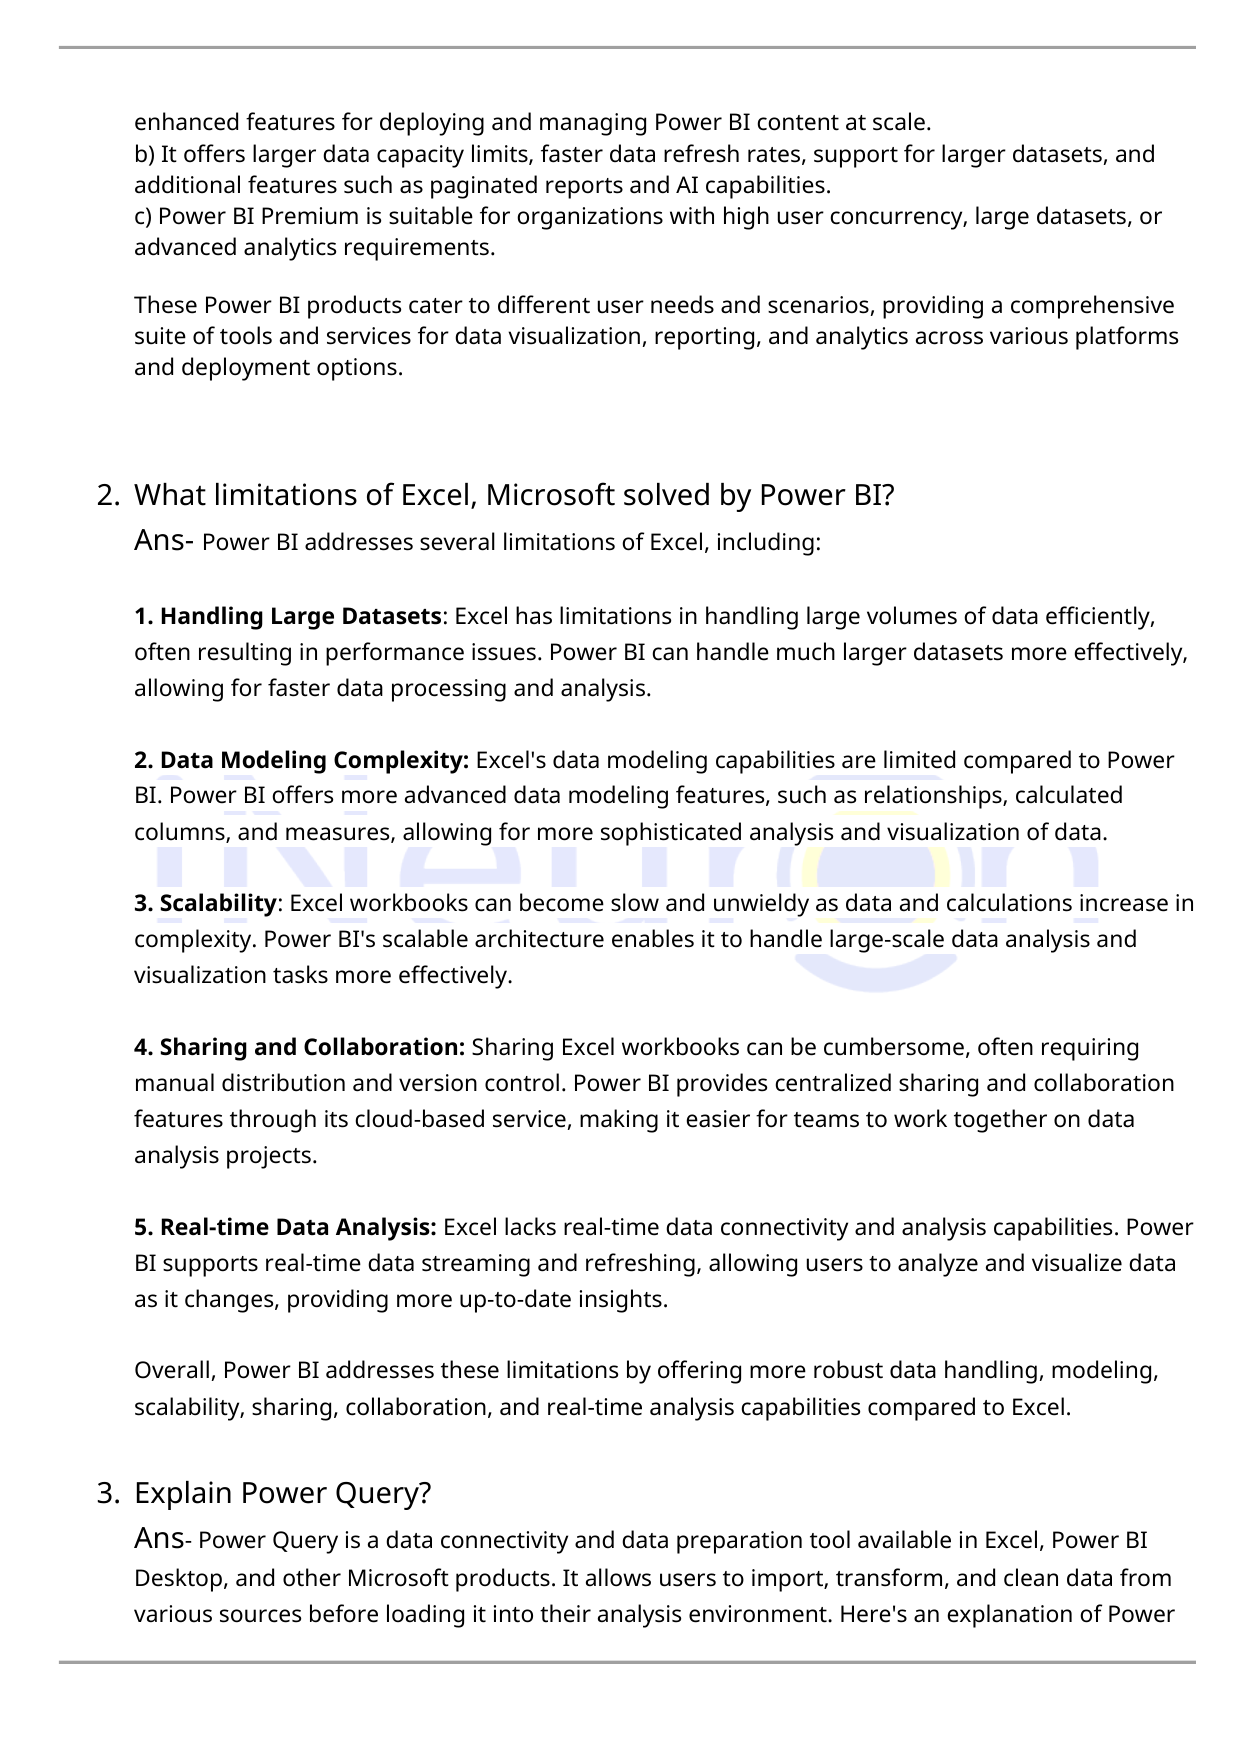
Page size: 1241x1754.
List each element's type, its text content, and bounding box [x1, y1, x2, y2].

list Overall, Power BI addresses these limitations by offering more robust data handling, modeling, scalability, sharing, collaboration, and real-time analysis capabilities compared to Excel. [134, 1318, 1196, 1422]
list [96, 106, 1196, 289]
list These Power BI products cater to different user needs and scenarios, providing a comprehensive suite of tools and services for data visualization, reporting, and analytics across various platforms and deployment options. [134, 289, 1196, 383]
list 5. Real-time Data Analysis: Excel lacks real-time data connectivity and analysis capabilities. Power BI supports real-time data streaming and refreshing, allowing users to analyze and visualize data as it changes, providing more up-to-date insights. [134, 1175, 1196, 1314]
list Explain Power Query? [96, 1472, 1196, 1512]
list 3. Scalability: Excel workbooks can become slow and unwieldy as data and calculations increase in complexity. Power BI's scalable architecture enables it to handle large-scale data analysis and visualization tasks more effectively. [134, 851, 1196, 990]
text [134, 1518, 1196, 1629]
list 2. Data Modeling Complexity: Excel's data modeling capabilities are limited compared to Power BI. Power BI offers more advanced data modeling features, such as relationships, calculated columns, and measures, allowing for more sophisticated analysis and visualization of data. [134, 708, 1196, 847]
list 4. Sharing and Collaboration: Sharing Excel workbooks can be cumbersome, often requiring manual distribution and version control. Power BI provides centralized sharing and collaboration features through its cloud-based service, making it easier for teams to work together on data analysis projects. [134, 995, 1196, 1170]
list Ans- Power BI addresses several limitations of Excel, including: 1. Handling Large Datasets: Excel has limitations in handling large volumes of data efficiently, often resulting in performance issues. Power BI can handle much larger datasets more effectively, allowing for faster data processing and analysis. [134, 519, 1196, 703]
list What limitations of Excel, Microsoft solved by Power BI? [96, 474, 1196, 513]
